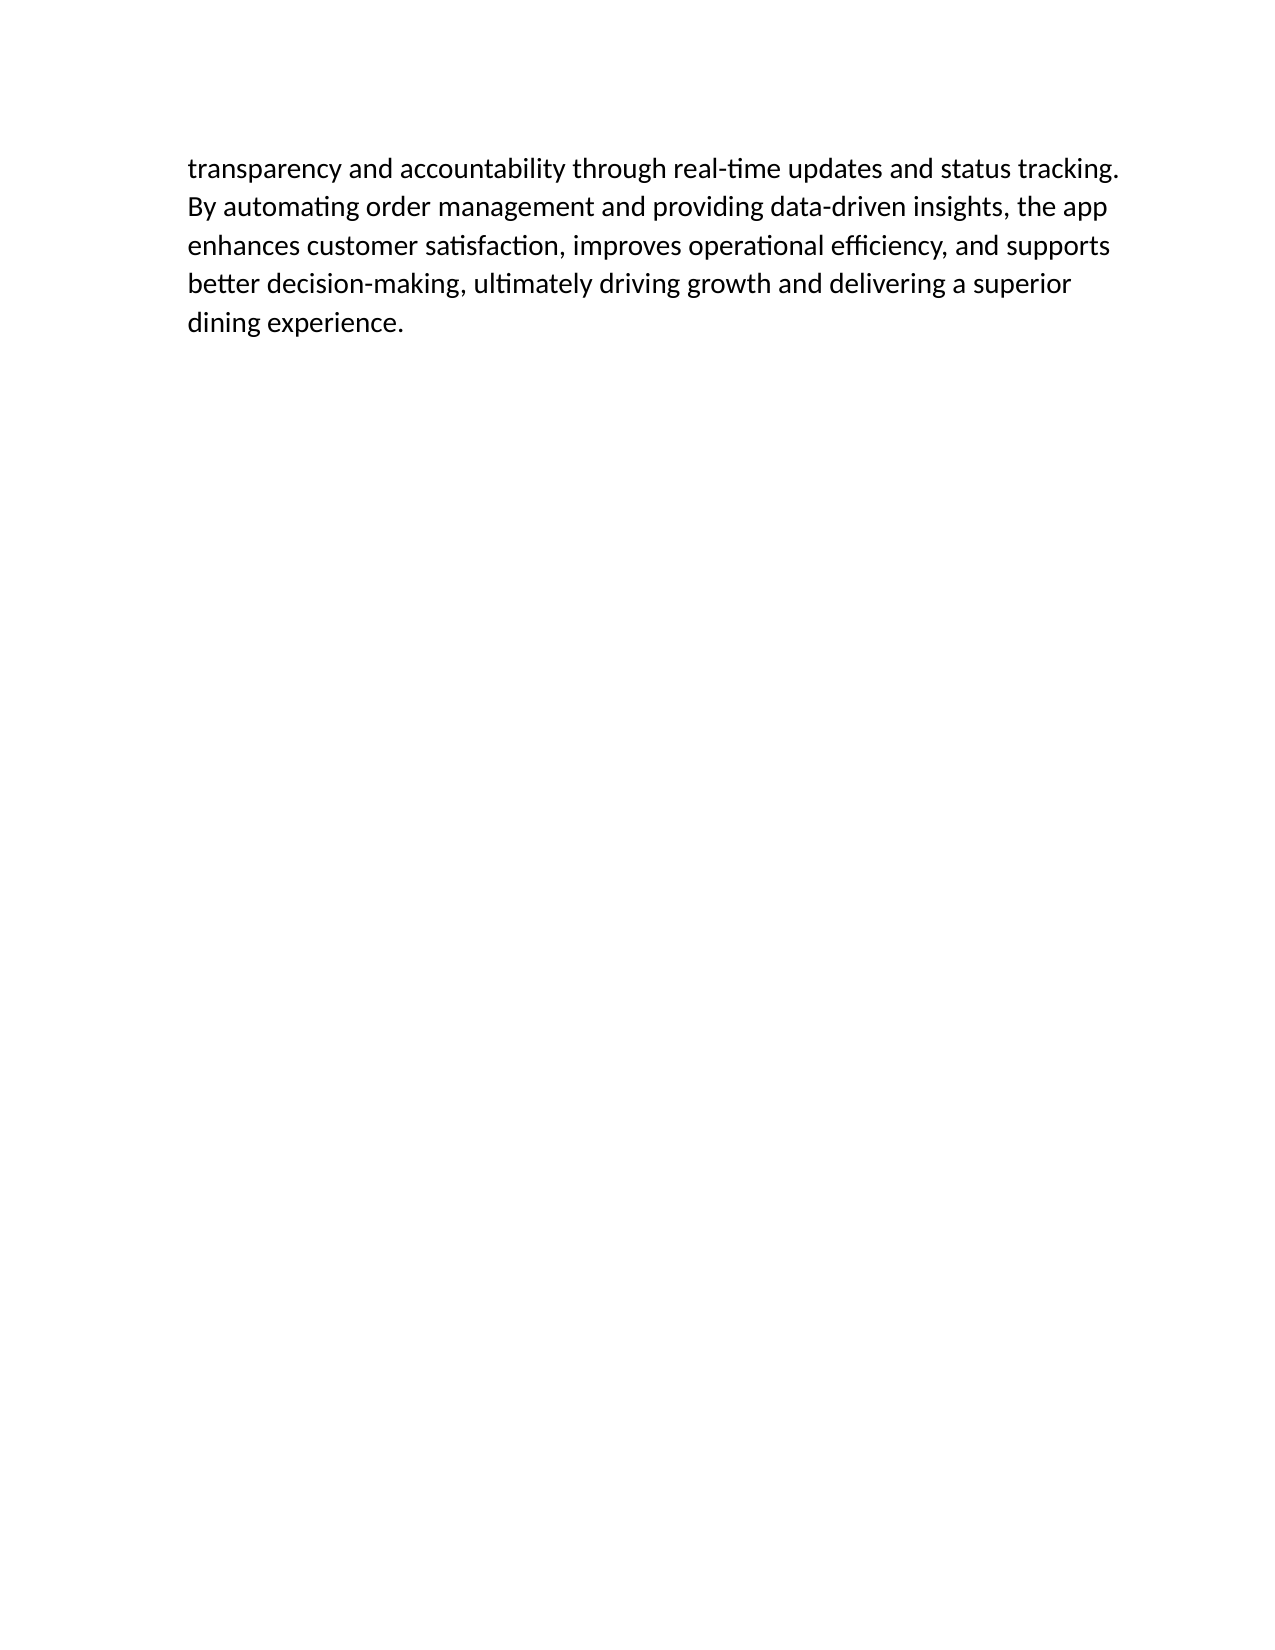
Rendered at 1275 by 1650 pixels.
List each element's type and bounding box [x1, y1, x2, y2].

text [187, 150, 1125, 339]
